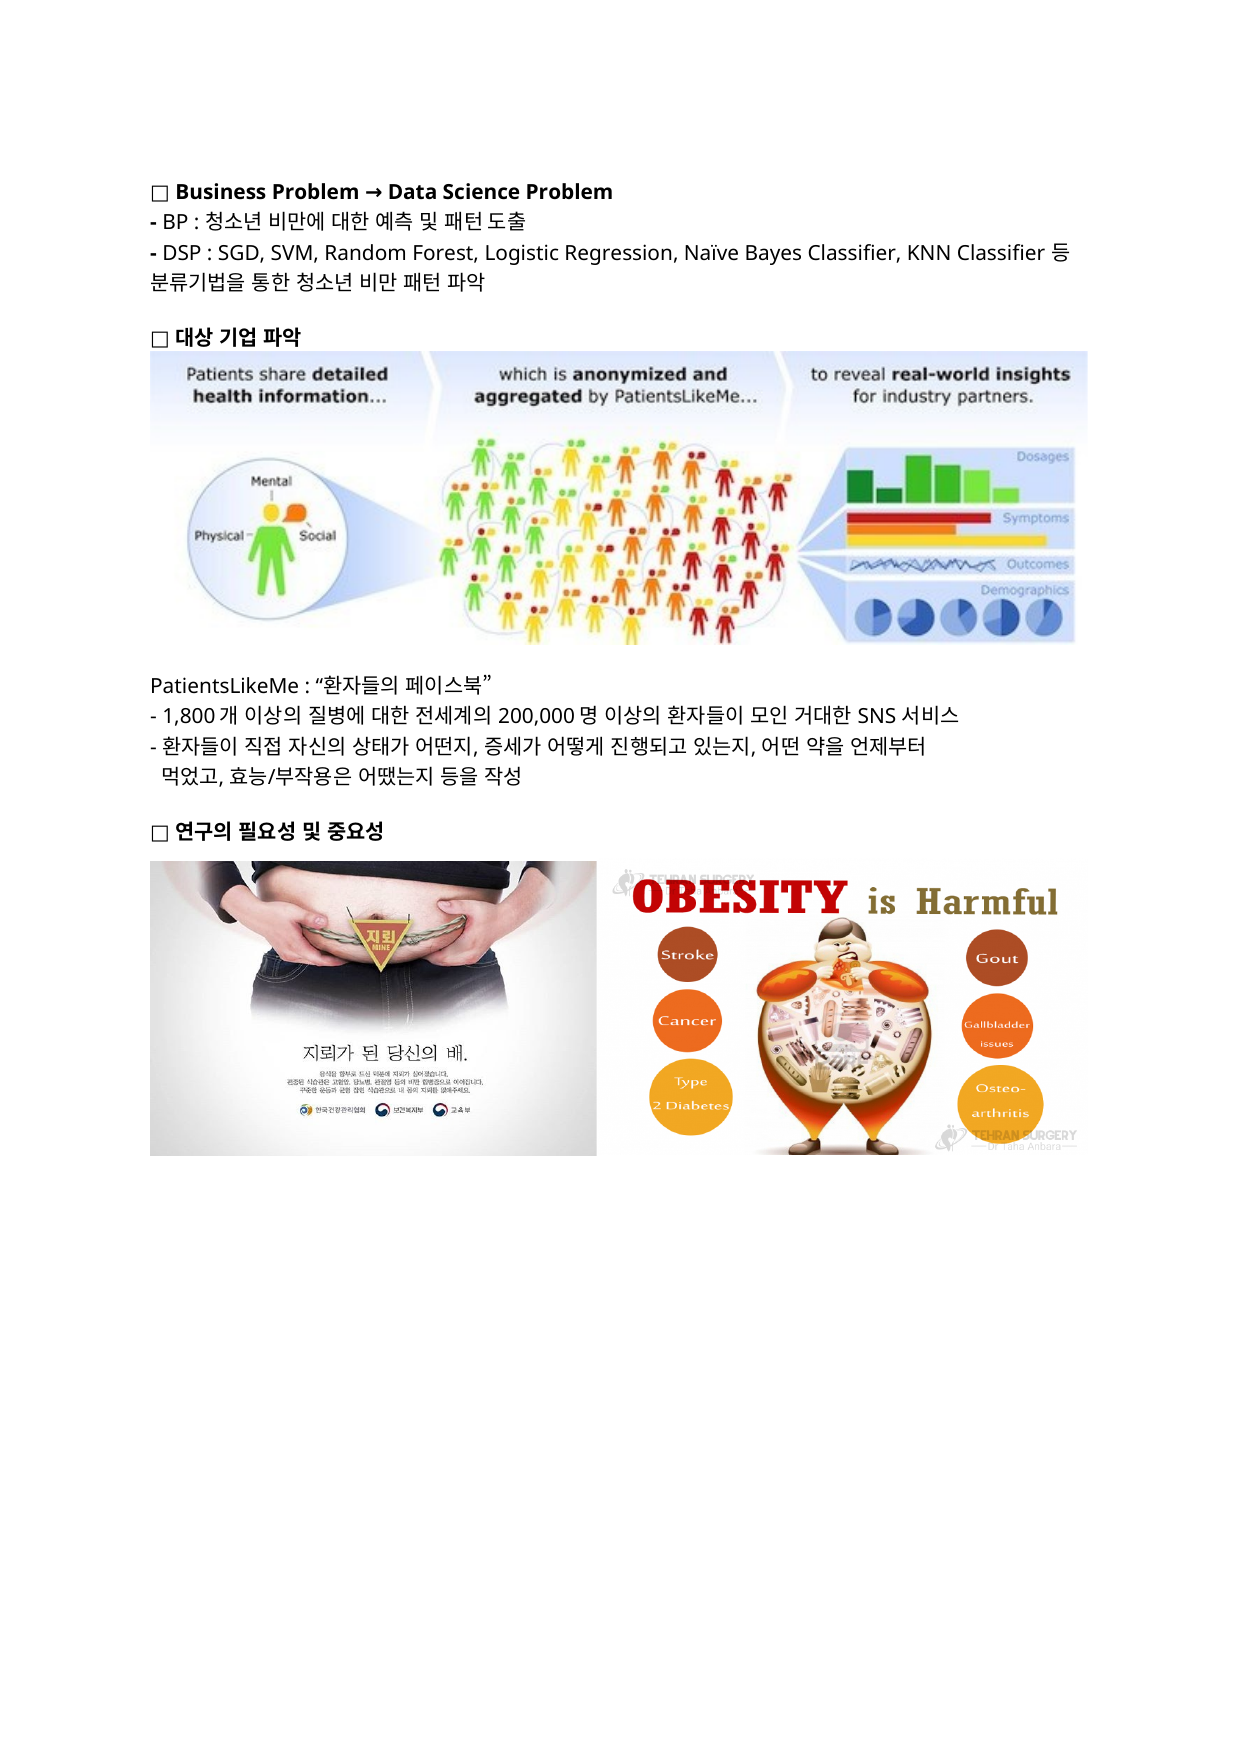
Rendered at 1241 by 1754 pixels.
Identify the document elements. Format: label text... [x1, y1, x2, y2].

text □ Business Problem → Data Science Problem - BP : 청소년 비만에 대한 예측 및 패턴 도출 - DSP : SGD, SVM, Random Forest, Logistic Regression, Naïve Bayes Classifier, KNN Classifier 등 분류기법을 통한 청소년 비만 패턴 파악 [150, 177, 1090, 296]
text □ 연구의 필요성 및 중요성 [150, 816, 1090, 846]
picture [150, 858, 1089, 1156]
picture [150, 351, 1088, 645]
text PatientsLikeMe : “환자들의 페이스북” - 1,800개 이상의 질병에 대한 전세계의 200,000명 이상의 환자들이 모인 거대한 SNS 서비스 - 환자들이 직접 자신의 상태가 어떤지, 증세가 어떻게 진행되고 있는지, 어떤 약을 언제부터 먹었고, 효능/부작용은 어땠는지 등을 작성 [150, 669, 1090, 791]
